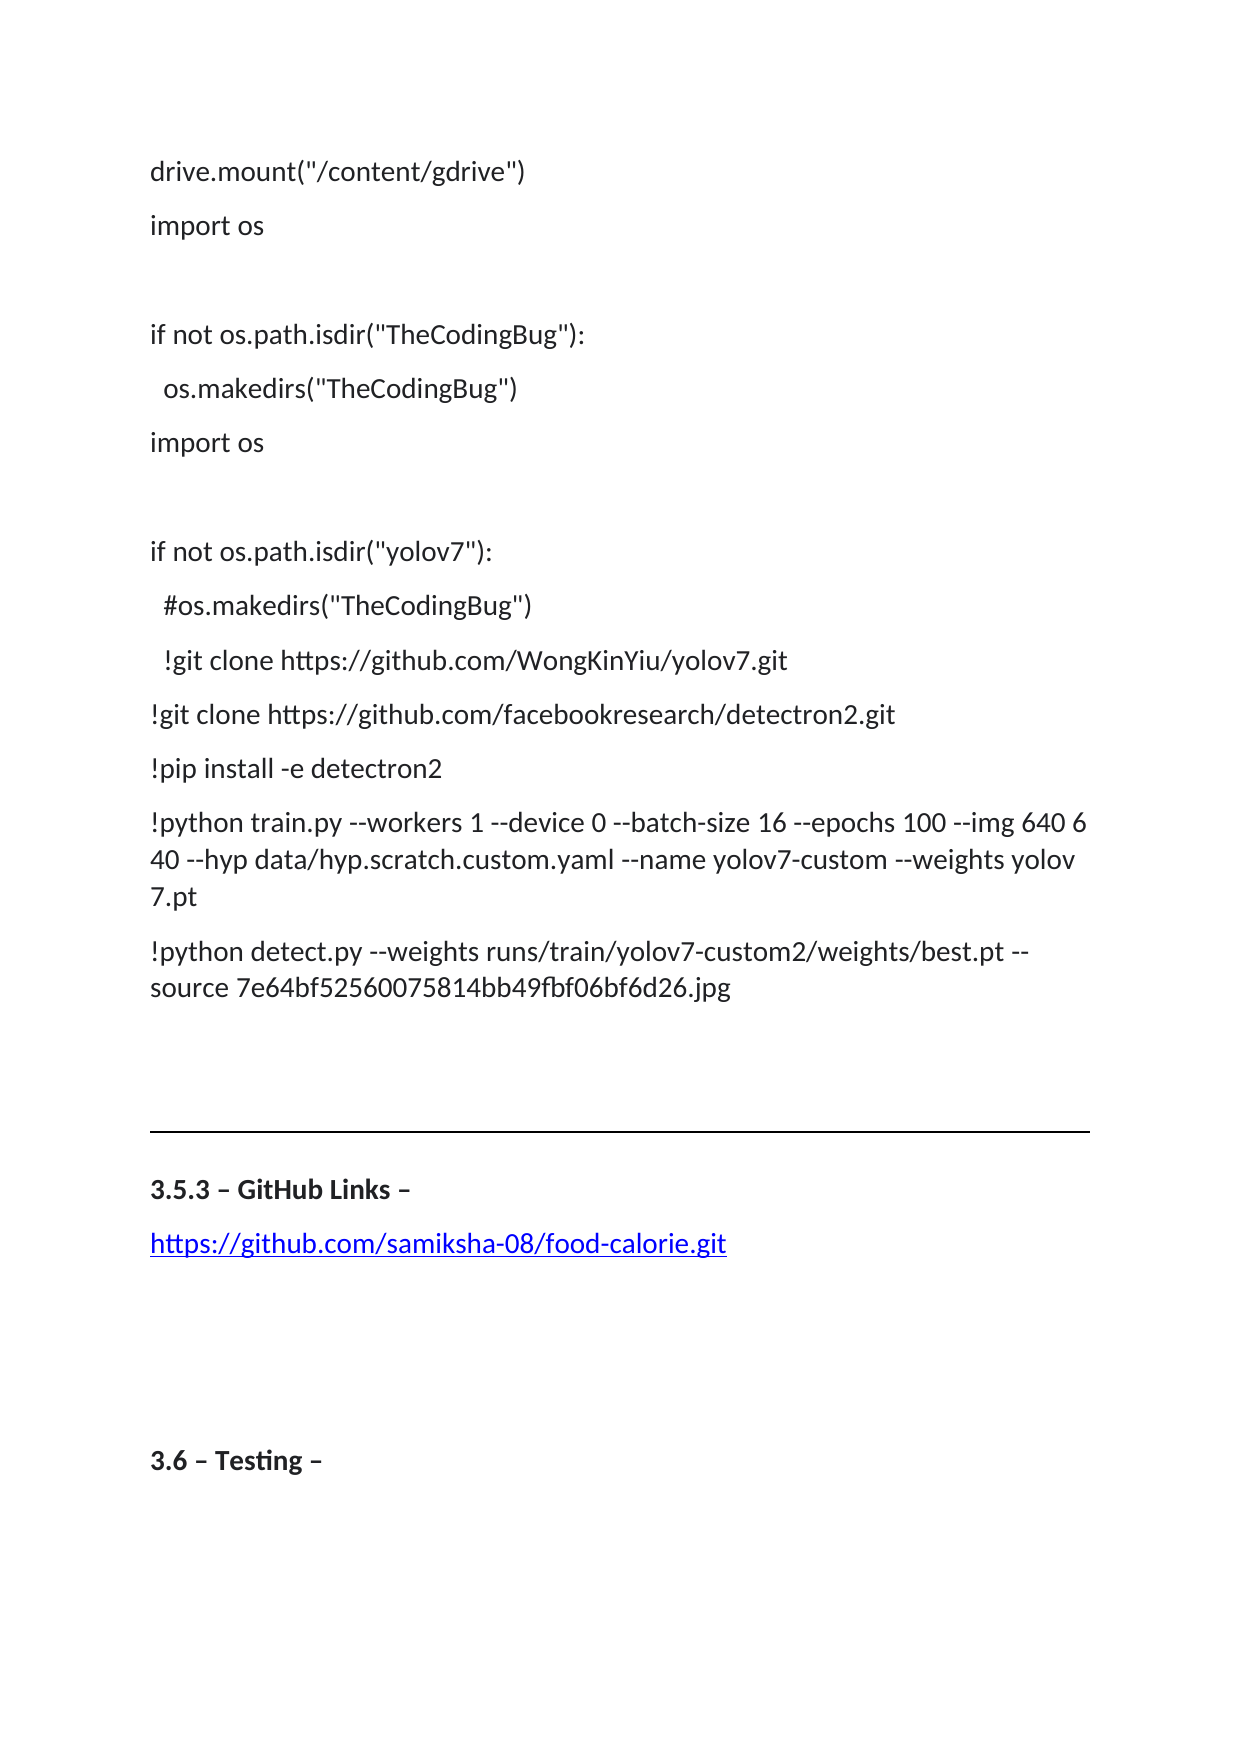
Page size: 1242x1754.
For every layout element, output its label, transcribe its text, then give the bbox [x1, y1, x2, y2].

text !python train.py --workers 1 --device 0 --batch-size 16 --epochs 100 --img 640 640 --hyp data/hyp.scratch.custom.yaml --name yolov7-custom --weights yolov7.pt [150, 804, 1088, 914]
text drive.mount("/content/gdrive") [150, 153, 1088, 189]
text os.makedirs("TheCodingBug") [150, 370, 1088, 406]
text 3.6 – Testing – [150, 1442, 1088, 1478]
text !git clone https://github.com/facebookresearch/detectron2.git [150, 696, 1088, 731]
text 3.5.3 – GitHub Links – [150, 1171, 1088, 1206]
text !git clone https://github.com/WongKinYiu/yolov7.git [150, 642, 1088, 677]
text !python detect.py --weights runs/train/yolov7-custom2/weights/best.pt --source 7e64bf52560075814bb49fbf06bf6d26.jpg [150, 933, 1088, 1005]
text if not os.path.isdir("yolov7"): [150, 533, 1088, 569]
text import os [150, 424, 1088, 460]
text !pip install -e detectron2 [150, 750, 1088, 786]
text #os.makedirs("TheCodingBug") [150, 587, 1088, 623]
text import os [150, 207, 1088, 243]
text https://github.com/samiksha-08/food-calorie.git [150, 1225, 1090, 1261]
text if not os.path.isdir("TheCodingBug"): [150, 316, 1088, 352]
